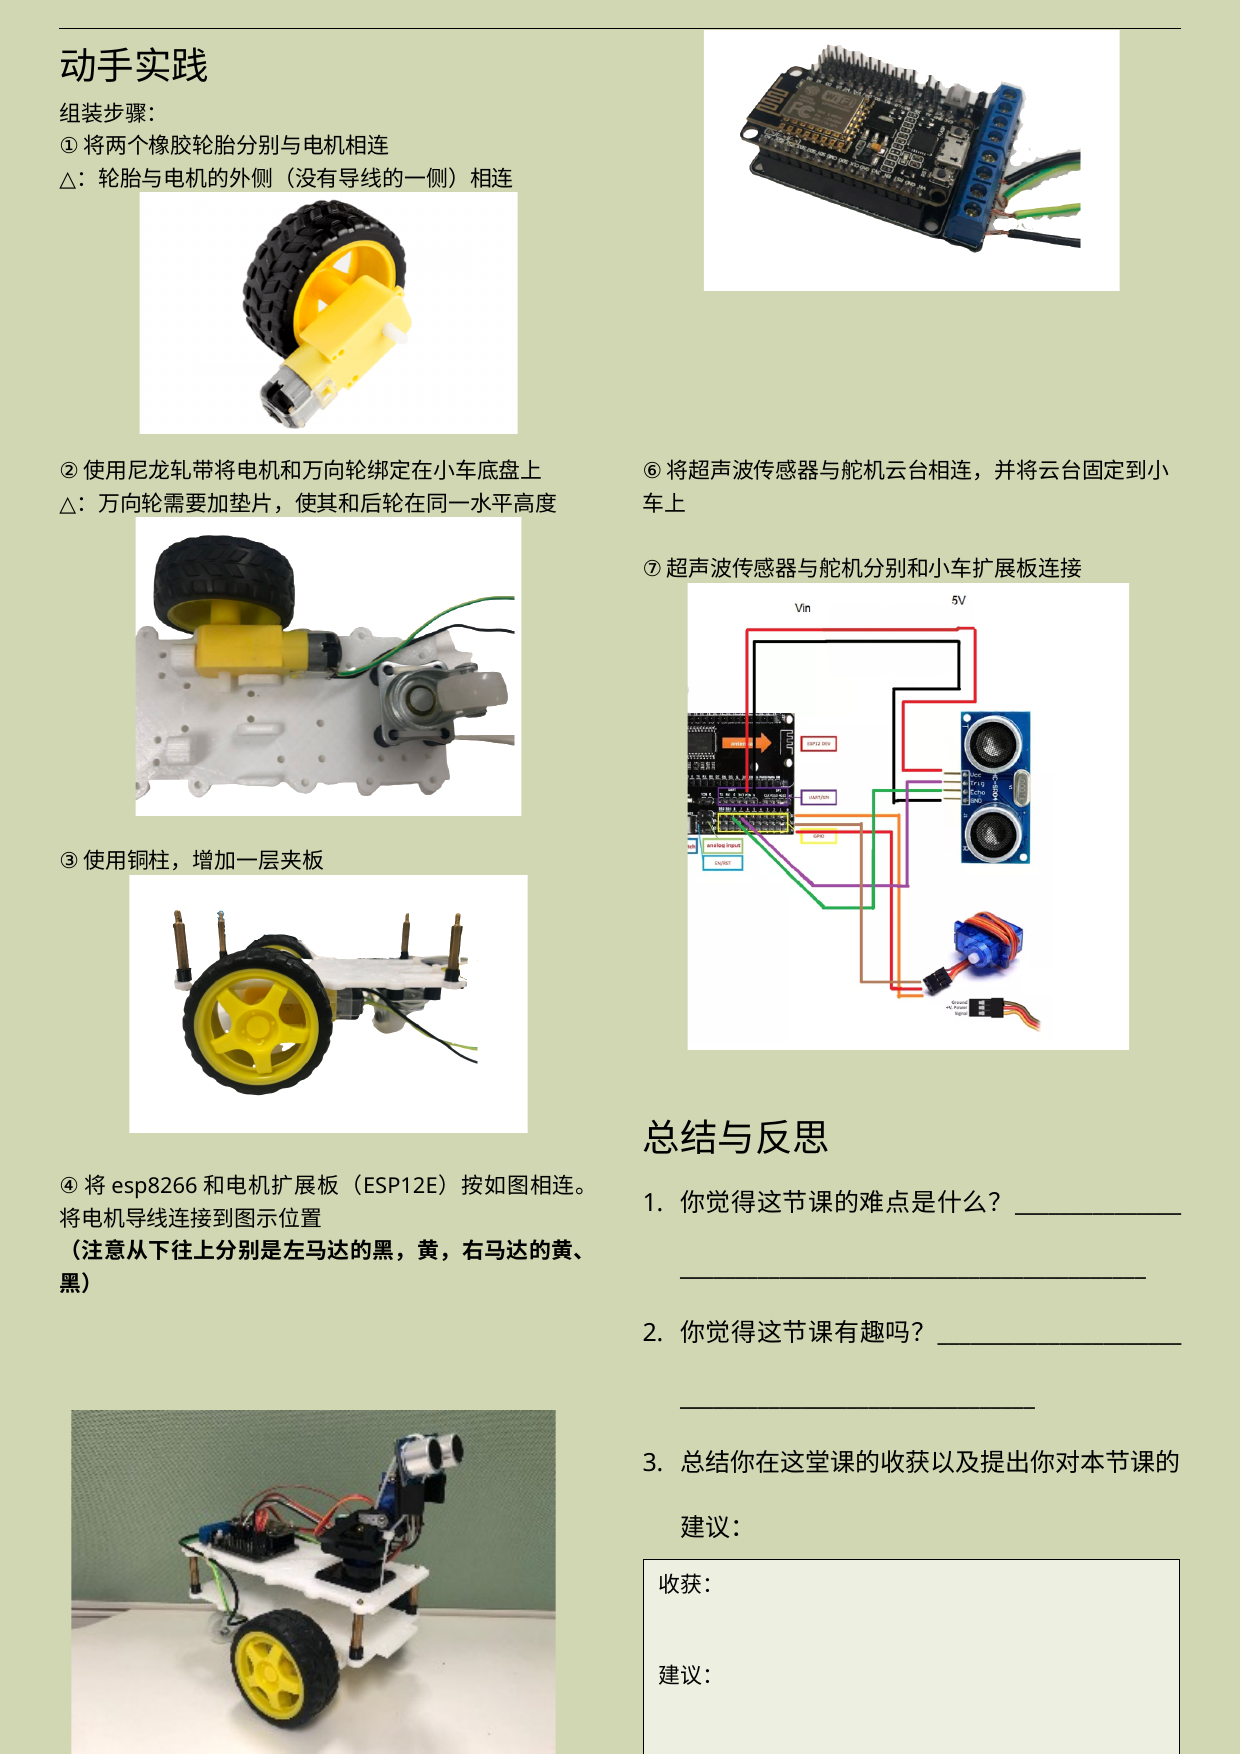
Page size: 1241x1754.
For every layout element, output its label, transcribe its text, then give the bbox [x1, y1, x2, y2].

list 总结你在这堂课的收获以及提出你对本节课的建议： [642, 1428, 1181, 1558]
text ⑥将超声波传感器与舵机云台相连，并将云台固定到小车上 [642, 453, 1181, 518]
list 你觉得这节课有趣吗？______________________________________________________ [642, 1298, 1181, 1428]
text 使用尼龙轧带将电机和万向轮绑定在小车底盘上 [59, 453, 598, 485]
picture [687, 583, 1130, 1050]
text 使用铜柱，增加一层夹板 [59, 843, 598, 875]
picture [71, 1410, 556, 1754]
picture [703, 30, 1120, 291]
text 将esp8266和电机扩展板（ESP12E）按如图相连。将电机导线连接到图示位置 [59, 1168, 598, 1233]
picture [135, 517, 522, 816]
picture [139, 192, 518, 434]
text 将两个橡胶轮胎分别与电机相连 [59, 128, 598, 160]
picture [129, 875, 528, 1133]
text ⑦超声波传感器与舵机分别和小车扩展板连接 [642, 550, 1181, 583]
text （注意从下往上分别是左马达的黑，黄，右马达的黄、黑） [59, 1233, 598, 1298]
list 你觉得这节课的难点是什么？_________________________________________________________ [642, 1168, 1181, 1298]
text 总结与反思 [642, 1103, 1181, 1168]
text ：万向轮需要加垫片，使其和后轮在同一水平高度 [59, 485, 598, 518]
text 动手实践 [59, 30, 598, 95]
text 组装步骤： [59, 95, 598, 128]
text ：轮胎与电机的外侧（没有导线的一侧）相连 [59, 160, 598, 193]
